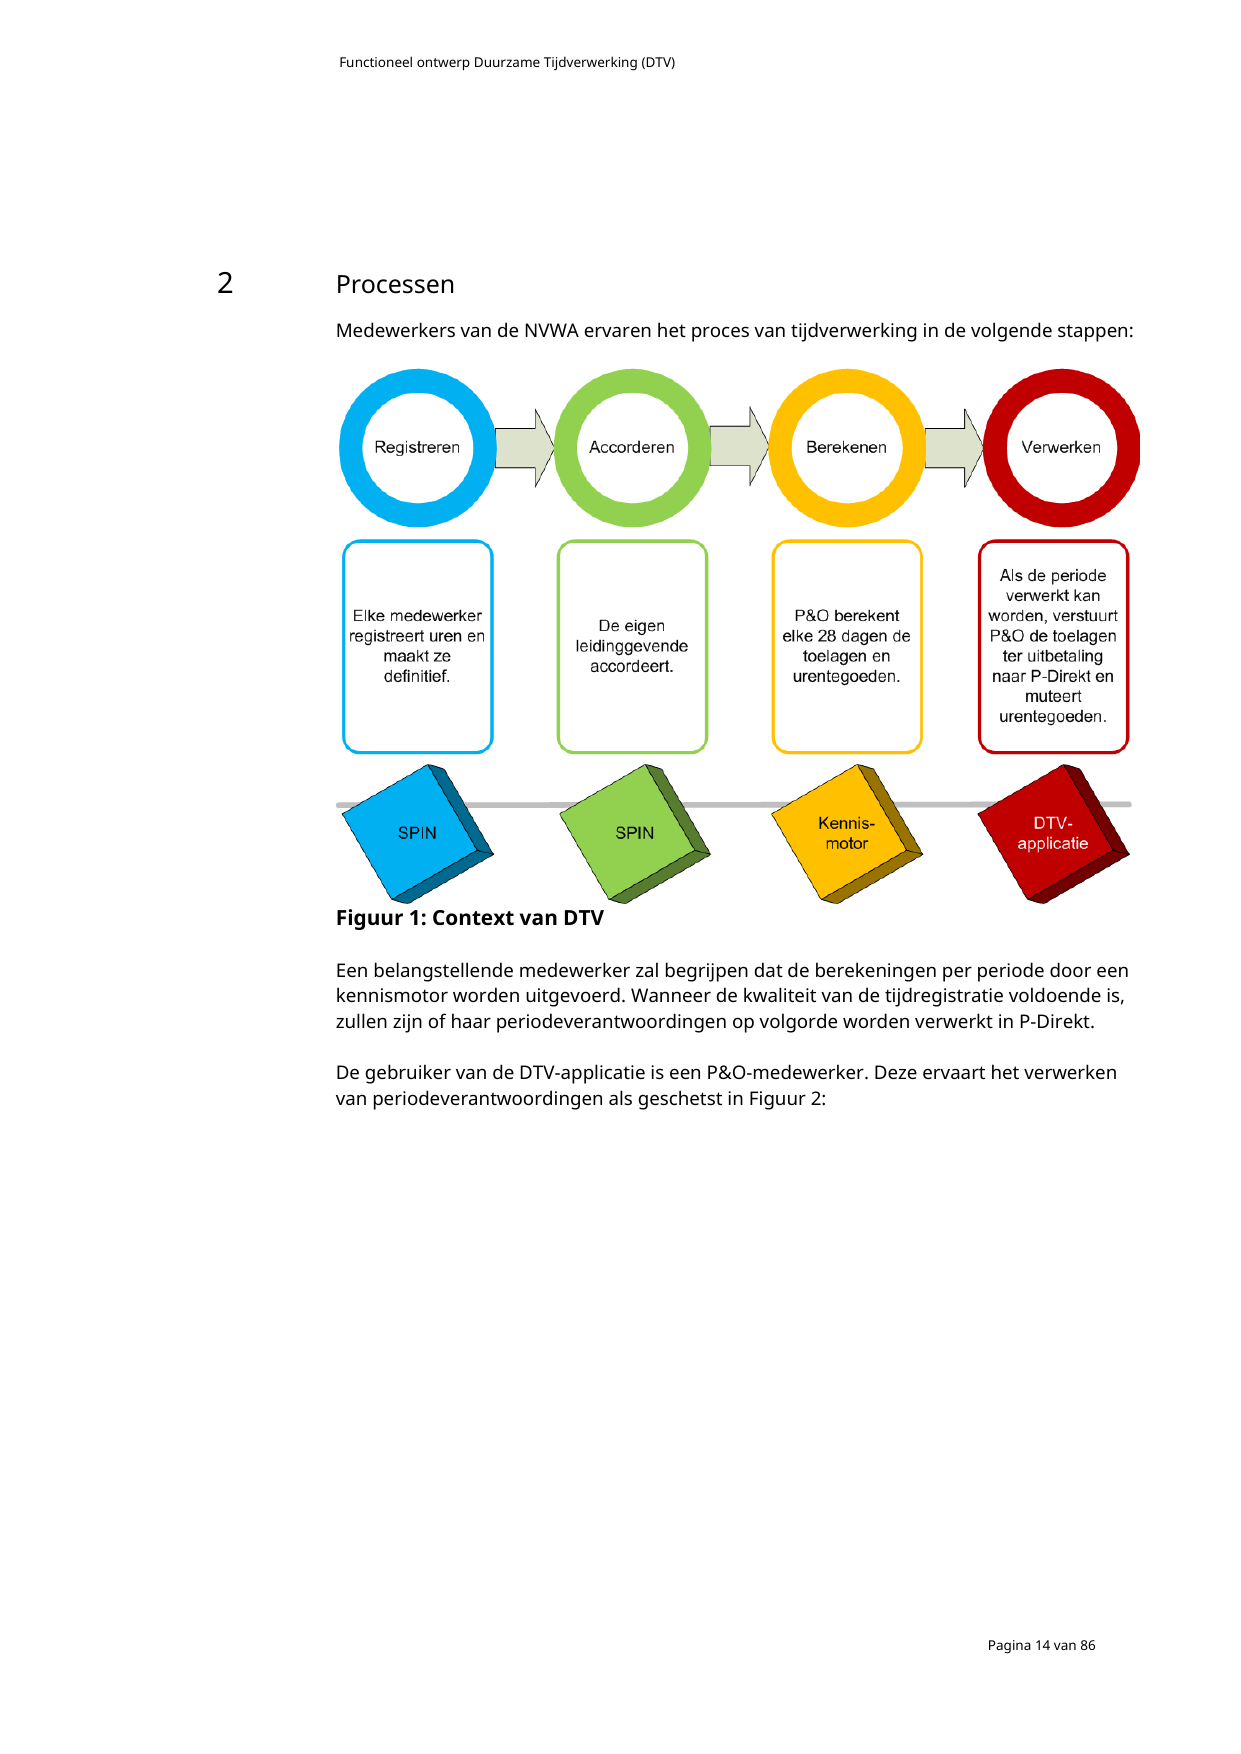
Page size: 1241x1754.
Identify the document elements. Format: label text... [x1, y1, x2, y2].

subtitle Processen [217, 262, 1140, 302]
text De gebruiker van de DTV-applicatie is een P&O-medewerker. Deze ervaart het verwerken van periodeverantwoordingen als geschetst in Figuur 2: [336, 1059, 1140, 1110]
picture [363, 394, 473, 503]
text Medewerkers van de NVWA ervaren het proces van tijdverwerking in de volgende stappen: [336, 317, 1140, 343]
picture [335, 368, 1140, 904]
text Een belangstellende medewerker zal begrijpen dat de berekeningen per periode door een kennismotor worden uitgevoerd. Wanneer de kwaliteit van de tijdregistratie voldoende is, zullen zijn of haar periodeverantwoordingen op volgorde worden verwerkt in P-Direkt. [336, 957, 1140, 1034]
